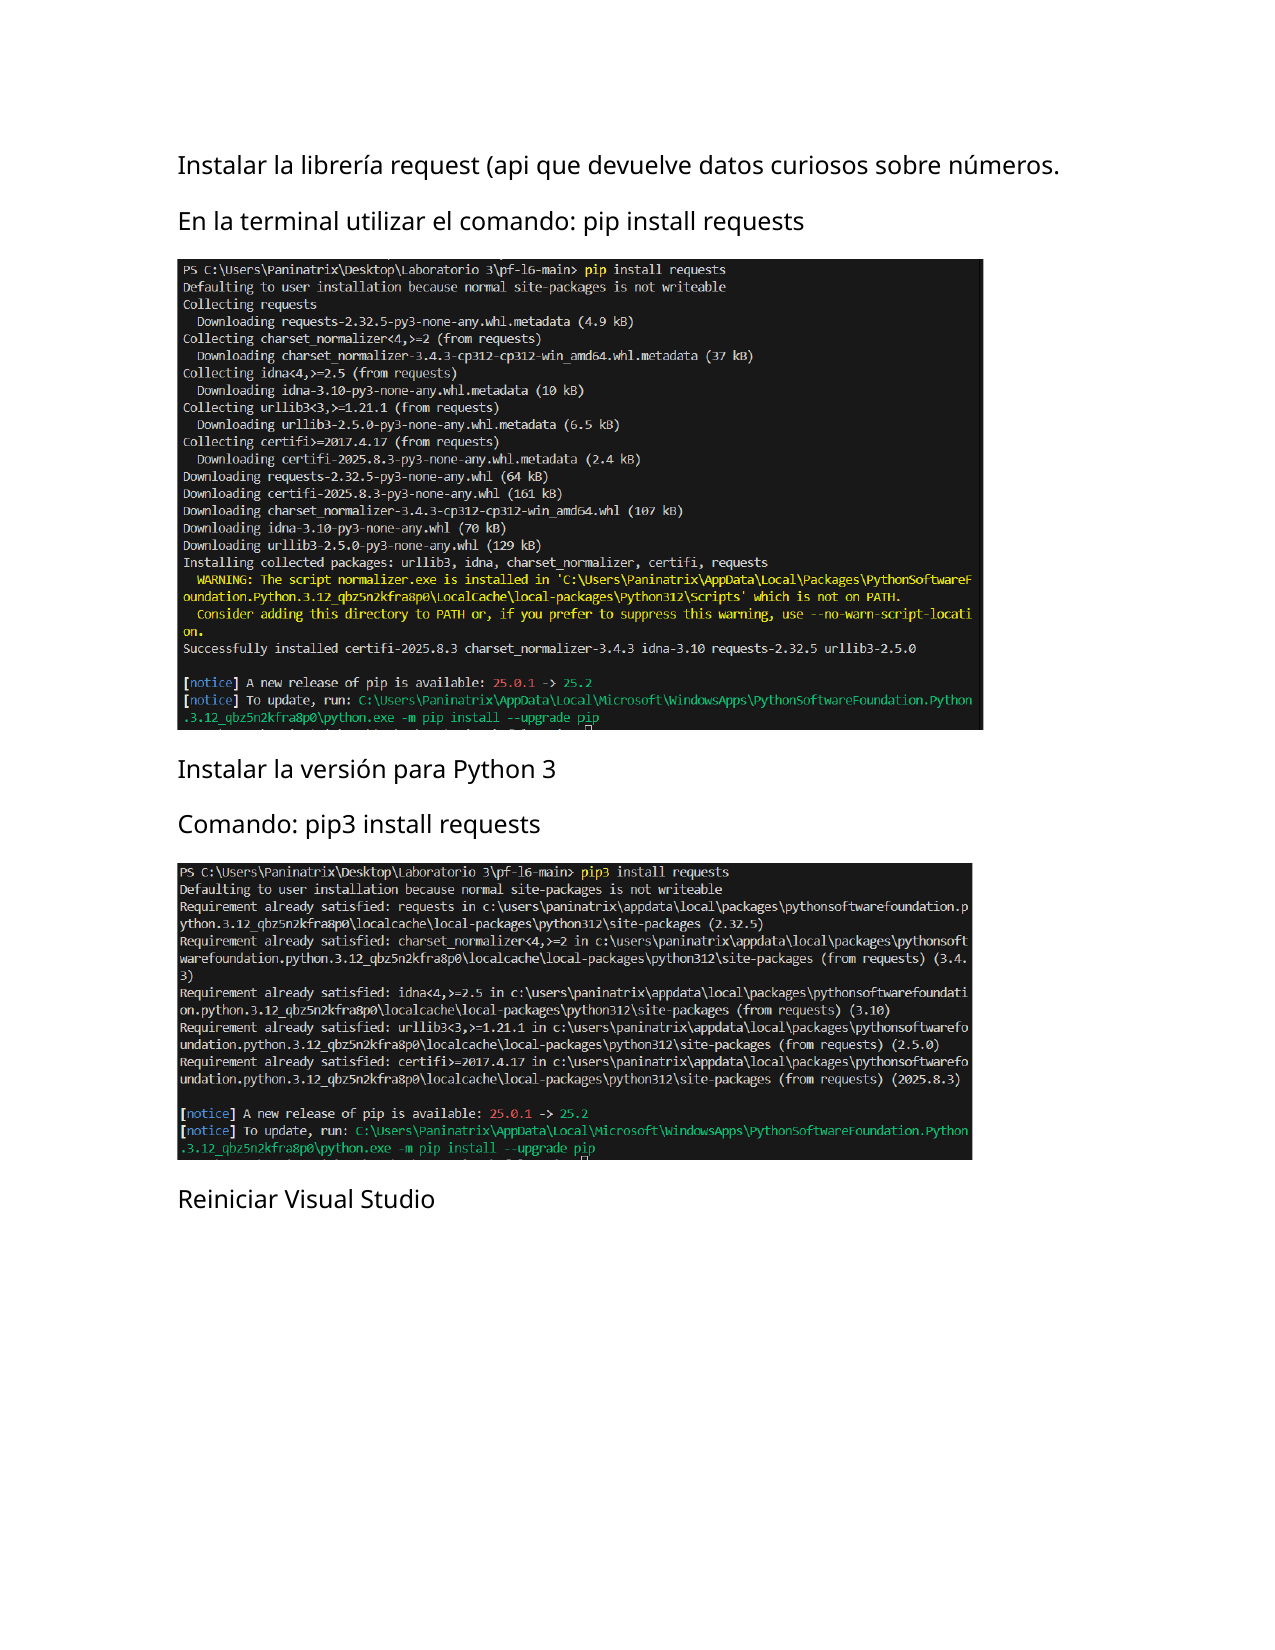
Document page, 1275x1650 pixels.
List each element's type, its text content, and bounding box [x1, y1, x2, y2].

text Instalar la librería request (api que devuelve datos curiosos sobre números. [177, 148, 1098, 182]
text Instalar la versión para Python 3 [177, 751, 1098, 785]
picture [177, 863, 973, 1160]
text En la terminal utilizar el comando: pip install requests [177, 203, 1098, 237]
text Reiniciar Visual Studio [177, 1182, 1098, 1216]
picture [177, 259, 984, 730]
text Comando: pip3 install requests [177, 807, 1098, 841]
